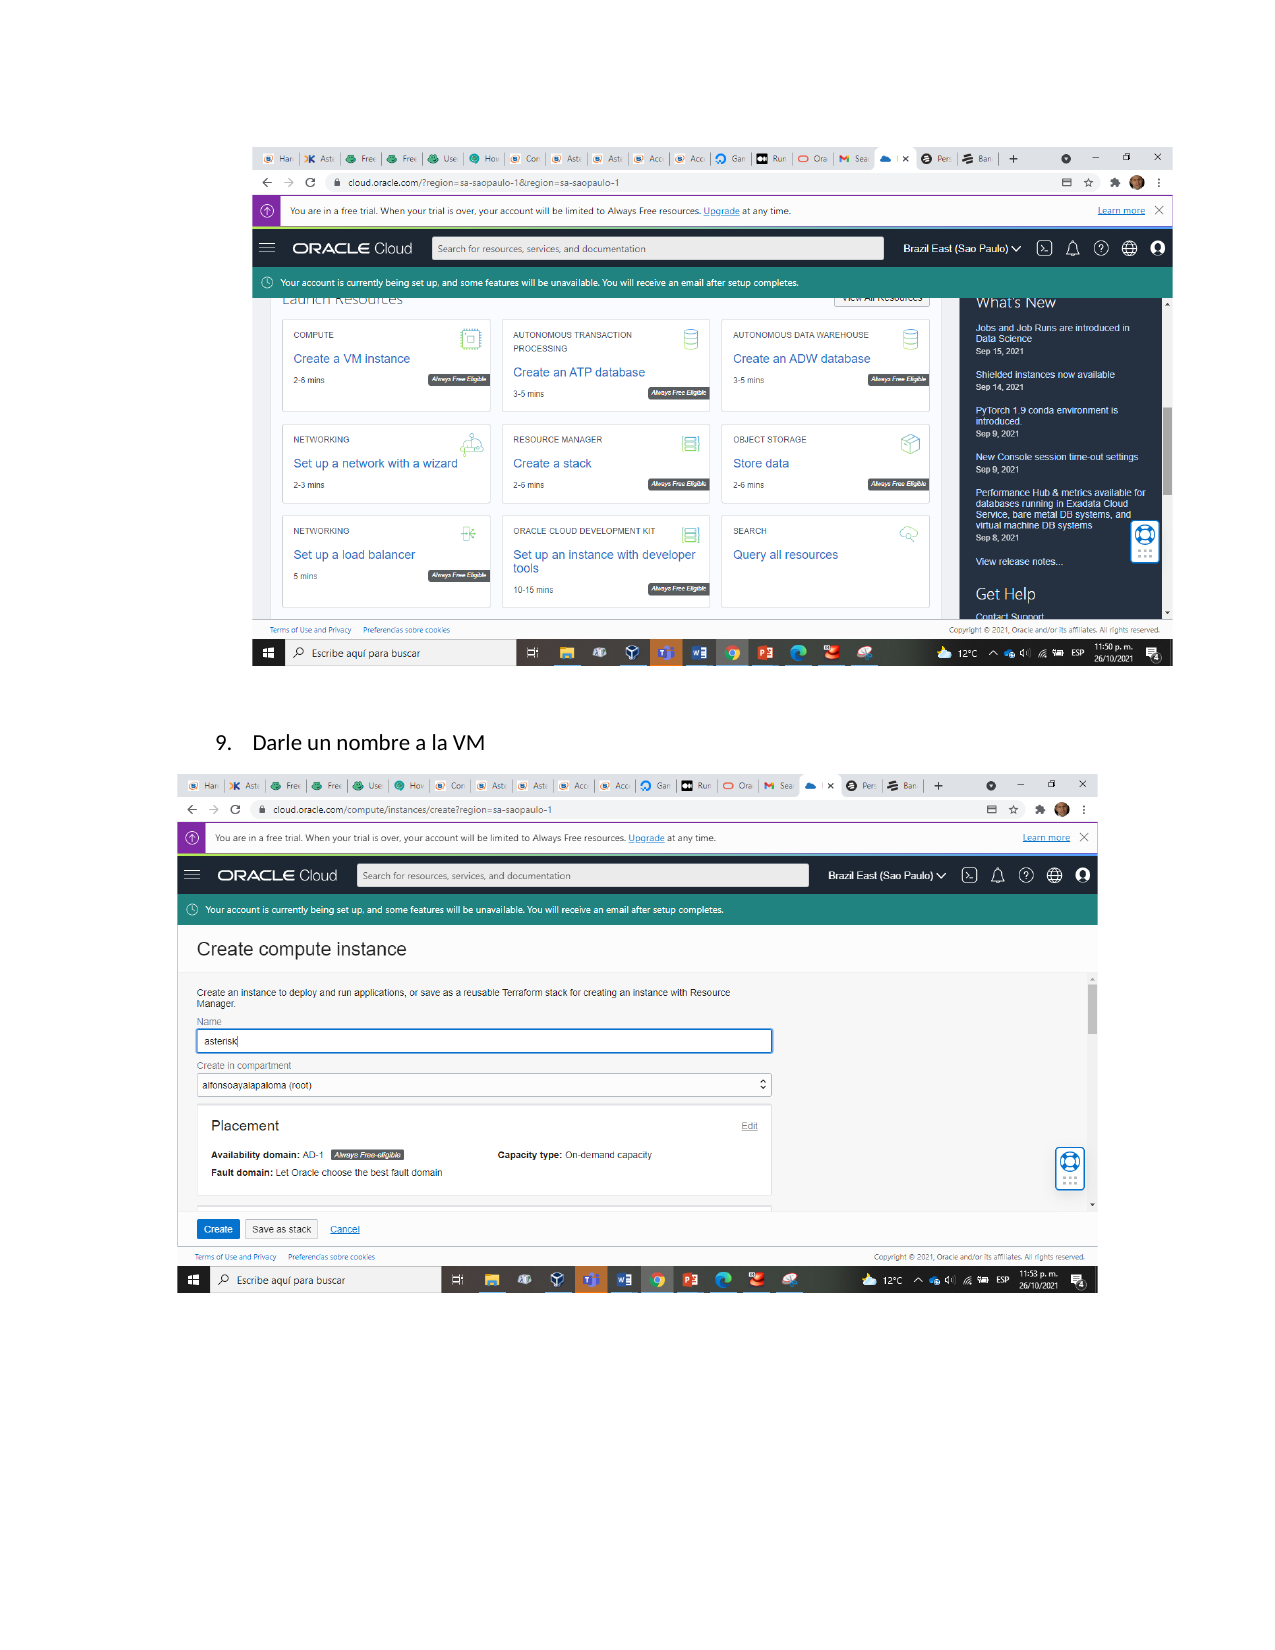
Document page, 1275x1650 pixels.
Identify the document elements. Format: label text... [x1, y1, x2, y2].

picture [252, 147, 1173, 666]
list Darle un nombre a la VM [215, 728, 1098, 756]
picture [177, 774, 1098, 1293]
